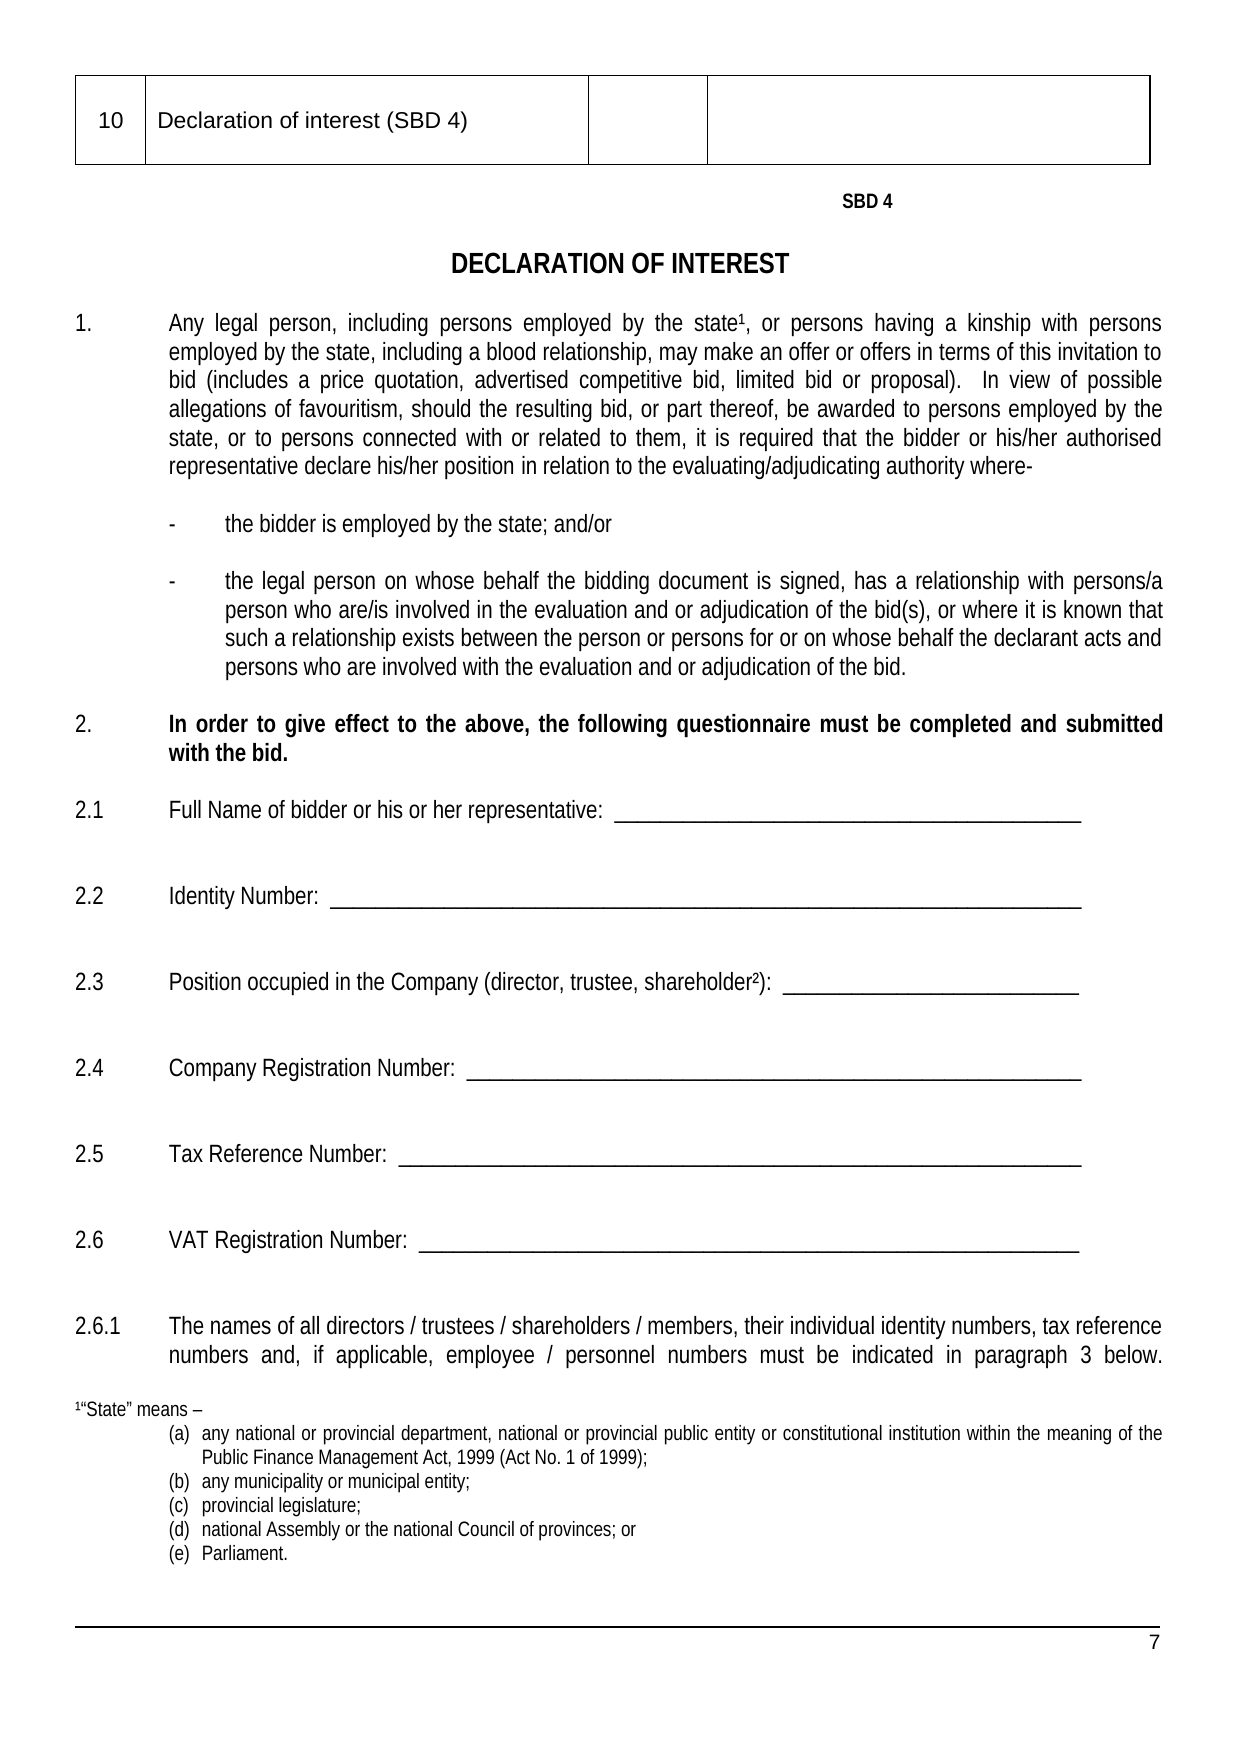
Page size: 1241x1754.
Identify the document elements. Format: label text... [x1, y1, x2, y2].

text (e) Parliament. [75, 1541, 1165, 1565]
table_cell Declaration of interest (SBD 4) [146, 76, 588, 164]
list VAT Registration Number: __________________________________________________________ [75, 1225, 1165, 1311]
list Identity Number: __________________________________________________________________ [75, 881, 1165, 910]
table_cell 10 [76, 76, 145, 164]
list Tax Reference Number: ____________________________________________________________ [75, 1139, 1165, 1168]
text - the legal person on whose behalf the bidding document is signed, has a relationship with persons/a person who are/is involved in the evaluation and or adjudication of the bid(s), or where it is known that such a relationship exists between the person or persons for or on whose behalf the declarant acts and persons who are involved with the evaluation and or adjudication of the bid. [75, 566, 1165, 681]
text SBD 4 [75, 189, 1165, 213]
text 2.6.1 The names of all directors / trustees / shareholders / members, their individual identity numbers, tax reference numbers and, if applicable, employee / personnel numbers must be indicated in paragraph 3 below. [75, 1311, 1165, 1397]
text (b) any municipality or municipal entity; [75, 1469, 1165, 1493]
text 1. Any legal person, including persons employed by the state¹, or persons having a kinship with persons employed by the state, including a blood relationship, may make an offer or offers in terms of this invitation to bid (includes a price quotation, advertised competitive bid, limited bid or proposal). In view of possible allegations of favouritism, should the resulting bid, or part thereof, be awarded to persons employed by the state, or to persons connected with or related to them, it is required that the bidder or his/her authorised representative declare his/her position in relation to the evaluating/adjudicating authority where- [75, 308, 1165, 480]
text 2.1 Full Name of bidder or his or her representative: _________________________________________ [75, 795, 1165, 824]
text 2. In order to give effect to the above, the following questionnaire must be completed and submitted with the bid. [75, 709, 1165, 767]
text (a) any national or provincial department, national or provincial public entity or constitutional institution within the meaning of the Public Finance Management Act, 1999 (Act No. 1 of 1999); [75, 1421, 1165, 1469]
text - the bidder is employed by the state; and/or [75, 509, 1165, 537]
table_cell [708, 76, 1149, 164]
text ¹“State” means – [75, 1397, 1165, 1421]
text DECLARATION OF INTEREST [75, 246, 1165, 279]
list Company Registration Number: ______________________________________________________ [75, 1053, 1165, 1139]
text (d) national Assembly or the national Council of provinces; or [75, 1517, 1165, 1541]
list Position occupied in the Company (director, trustee, shareholder²): __________________________ [75, 967, 1165, 996]
table_cell [589, 76, 707, 164]
text (c) provincial legislature; [75, 1493, 1165, 1517]
